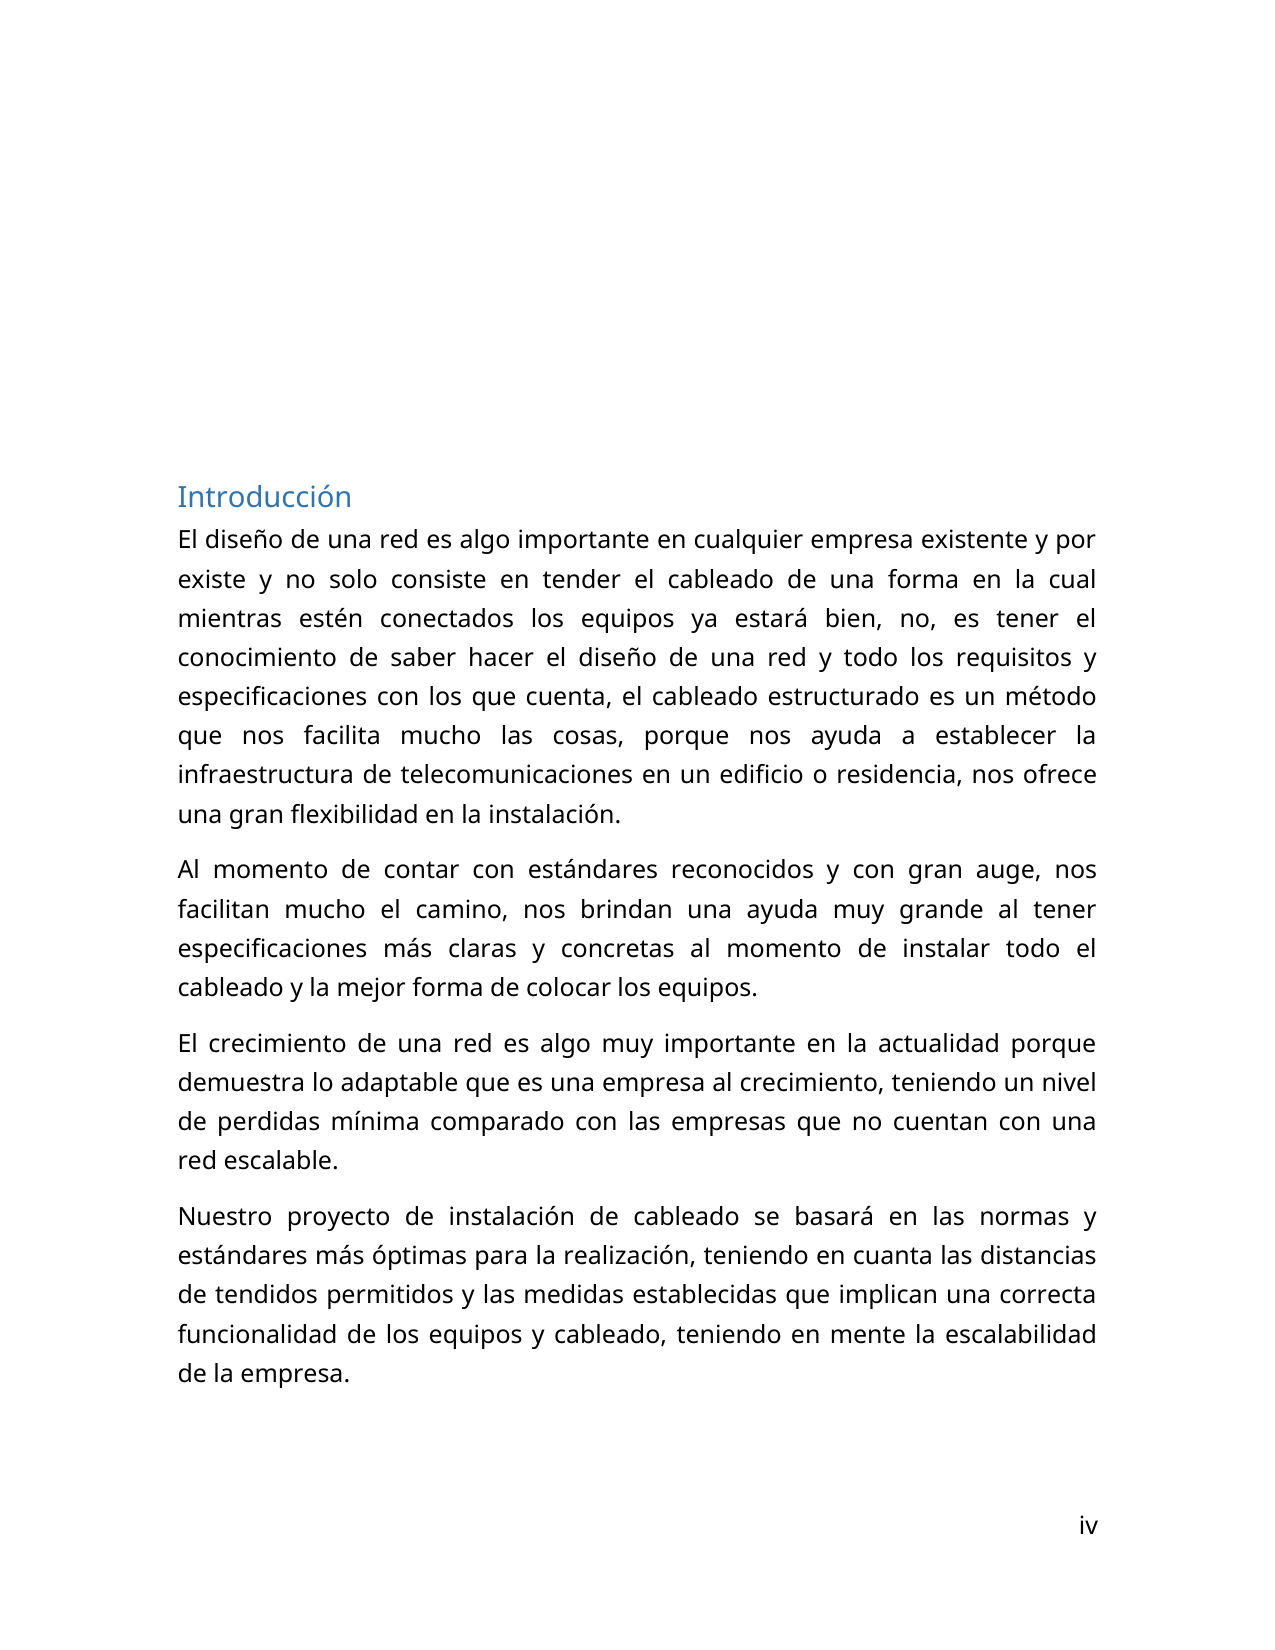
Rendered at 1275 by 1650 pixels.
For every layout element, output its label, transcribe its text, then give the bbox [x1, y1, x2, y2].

subtitle Introducción [177, 477, 1098, 516]
text El diseño de una red es algo importante en cualquier empresa existente y por existe y no solo consiste en tender el cableado de una forma en la cual mientras estén conectados los equipos ya estará bien, no, es tener el conocimiento de saber hacer el diseño de una red y todo los requisitos y especificaciones con los que cuenta, el cableado estructurado es un método que nos facilita mucho las cosas, porque nos ayuda a establecer la infraestructura de telecomunicaciones en un edificio o residencia, nos ofrece una gran flexibilidad en la instalación. [177, 522, 1098, 830]
text Al momento de contar con estándares reconocidos y con gran auge, nos facilitan mucho el camino, nos brindan una ayuda muy grande al tener especificaciones más claras y concretas al momento de instalar todo el cableado y la mejor forma de colocar los equipos. [177, 852, 1098, 1004]
text Nuestro proyecto de instalación de cableado se basará en las normas y estándares más óptimas para la realización, teniendo en cuanta las distancias de tendidos permitidos y las medidas establecidas que implican una correcta funcionalidad de los equipos y cableado, teniendo en mente la escalabilidad de la empresa. [177, 1199, 1098, 1389]
text El crecimiento de una red es algo muy importante en la actualidad porque demuestra lo adaptable que es una empresa al crecimiento, teniendo un nivel de perdidas mínima comparado con las empresas que no cuentan con una red escalable. [177, 1026, 1098, 1177]
